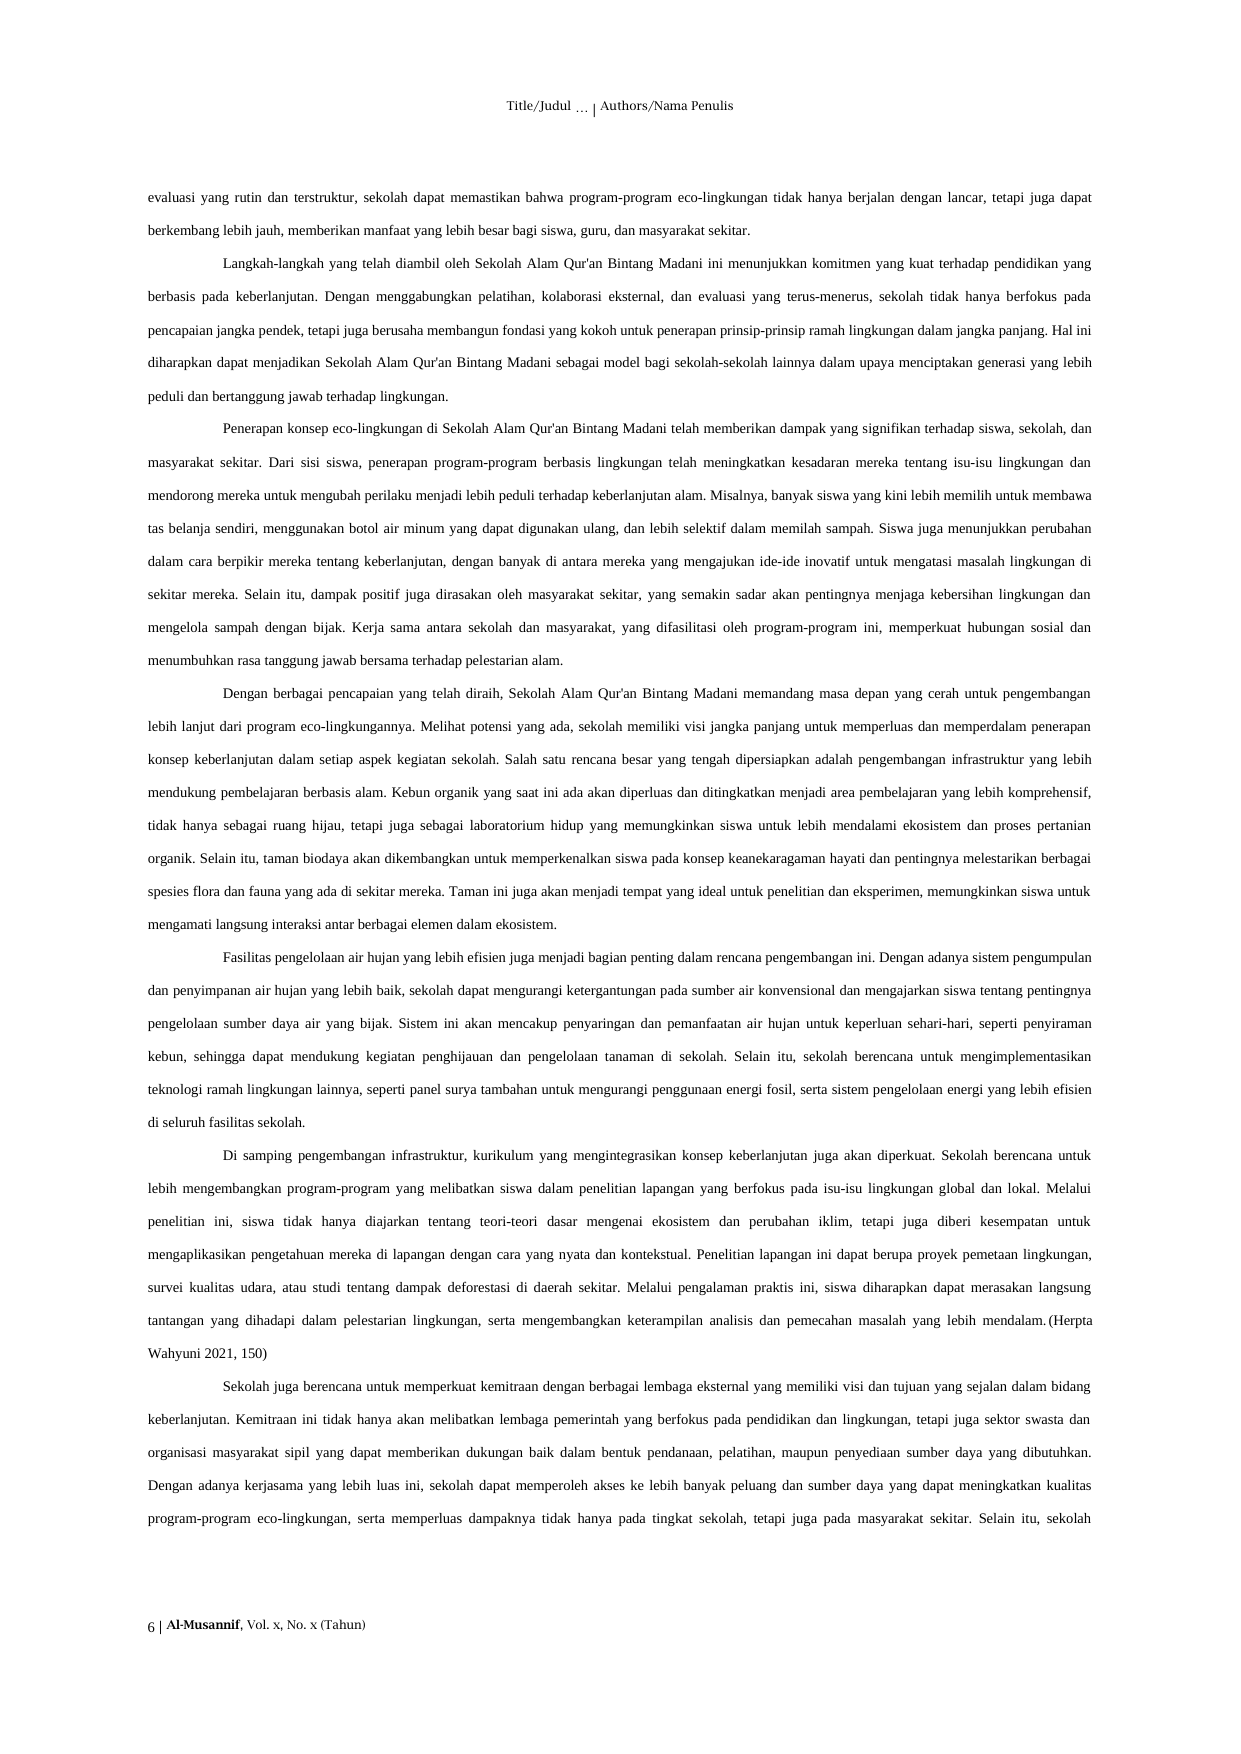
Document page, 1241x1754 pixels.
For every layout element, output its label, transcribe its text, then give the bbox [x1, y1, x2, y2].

text Dengan berbagai pencapaian yang telah diraih, Sekolah Alam Qur'an Bintang Madani memandang masa depan yang cerah untuk pengembangan lebih lanjut dari program eco-lingkungannya. Melihat potensi yang ada, sekolah memiliki visi jangka panjang untuk memperluas dan memperdalam penerapan konsep keberlanjutan dalam setiap aspek kegiatan sekolah. Salah satu rencana besar yang tengah dipersiapkan adalah pengembangan infrastruktur yang lebih mendukung pembelajaran berbasis alam. Kebun organik yang saat ini ada akan diperluas dan ditingkatkan menjadi area pembelajaran yang lebih komprehensif, tidak hanya sebagai ruang hijau, tetapi juga sebagai laboratorium hidup yang memungkinkan siswa untuk lebih mendalami ekosistem dan proses pertanian organik. Selain itu, taman biodaya akan dikembangkan untuk memperkenalkan siswa pada konsep keanekaragaman hayati dan pentingnya melestarikan berbagai spesies flora dan fauna yang ada di sekitar mereka. Taman ini juga akan menjadi tempat yang ideal untuk penelitian dan eksperimen, memungkinkan siswa untuk mengamati langsung interaksi antar berbagai elemen dalam ekosistem. [147, 672, 1092, 932]
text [147, 1366, 1092, 1527]
text Di samping pengembangan infrastruktur, kurikulum yang mengintegrasikan konsep keberlanjutan juga akan diperkuat. Sekolah berencana untuk lebih mengembangkan program-program yang melibatkan siswa dalam penelitian lapangan yang berfokus pada isu-isu lingkungan global dan lokal. Melalui penelitian ini, siswa tidak hanya diajarkan tentang teori-teori dasar mengenai ekosistem dan perubahan iklim, tetapi juga diberi kesempatan untuk mengaplikasikan pengetahuan mereka di lapangan dengan cara yang nyata dan kontekstual. Penelitian lapangan ini dapat berupa proyek pemetaan lingkungan, survei kualitas udara, atau studi tentang dampak deforestasi di daerah sekitar. Melalui pengalaman praktis ini, siswa diharapkan dapat merasakan langsung tantangan yang dihadapi dalam pelestarian lingkungan, serta mengembangkan keterampilan analisis dan pemecahan masalah yang lebih mendalam.(Herpta Wahyuni 2021, 150) [147, 1135, 1092, 1362]
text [147, 177, 1092, 239]
text Penerapan konsep eco-lingkungan di Sekolah Alam Qur'an Bintang Madani telah memberikan dampak yang signifikan terhadap siswa, sekolah, dan masyarakat sekitar. Dari sisi siswa, penerapan program-program berbasis lingkungan telah meningkatkan kesadaran mereka tentang isu-isu lingkungan dan mendorong mereka untuk mengubah perilaku menjadi lebih peduli terhadap keberlanjutan alam. Misalnya, banyak siswa yang kini lebih memilih untuk membawa tas belanja sendiri, menggunakan botol air minum yang dapat digunakan ulang, dan lebih selektif dalam memilah sampah. Siswa juga menunjukkan perubahan dalam cara berpikir mereka tentang keberlanjutan, dengan banyak di antara mereka yang mengajukan ide-ide inovatif untuk mengatasi masalah lingkungan di sekitar mereka. Selain itu, dampak positif juga dirasakan oleh masyarakat sekitar, yang semakin sadar akan pentingnya menjaga kebersihan lingkungan dan mengelola sampah dengan bijak. Kerja sama antara sekolah dan masyarakat, yang difasilitasi oleh program-program ini, memperkuat hubungan sosial dan menumbuhkan rasa tanggung jawab bersama terhadap pelestarian alam. [147, 408, 1092, 668]
text Fasilitas pengelolaan air hujan yang lebih efisien juga menjadi bagian penting dalam rencana pengembangan ini. Dengan adanya sistem pengumpulan dan penyimpanan air hujan yang lebih baik, sekolah dapat mengurangi ketergantungan pada sumber air konvensional dan mengajarkan siswa tentang pentingnya pengelolaan sumber daya air yang bijak. Sistem ini akan mencakup penyaringan dan pemanfaatan air hujan untuk keperluan sehari-hari, seperti penyiraman kebun, sehingga dapat mendukung kegiatan penghijauan dan pengelolaan tanaman di sekolah. Selain itu, sekolah berencana untuk mengimplementasikan teknologi ramah lingkungan lainnya, seperti panel surya tambahan untuk mengurangi penggunaan energi fosil, serta sistem pengelolaan energi yang lebih efisien di seluruh fasilitas sekolah. [147, 937, 1092, 1131]
text Langkah-langkah yang telah diambil oleh Sekolah Alam Qur'an Bintang Madani ini menunjukkan komitmen yang kuat terhadap pendidikan yang berbasis pada keberlanjutan. Dengan menggabungkan pelatihan, kolaborasi eksternal, dan evaluasi yang terus-menerus, sekolah tidak hanya berfokus pada pencapaian jangka pendek, tetapi juga berusaha membangun fondasi yang kokoh untuk penerapan prinsip-prinsip ramah lingkungan dalam jangka panjang. Hal ini diharapkan dapat menjadikan Sekolah Alam Qur'an Bintang Madani sebagai model bagi sekolah-sekolah lainnya dalam upaya menciptakan generasi yang lebih peduli dan bertanggung jawab terhadap lingkungan. [147, 243, 1092, 404]
